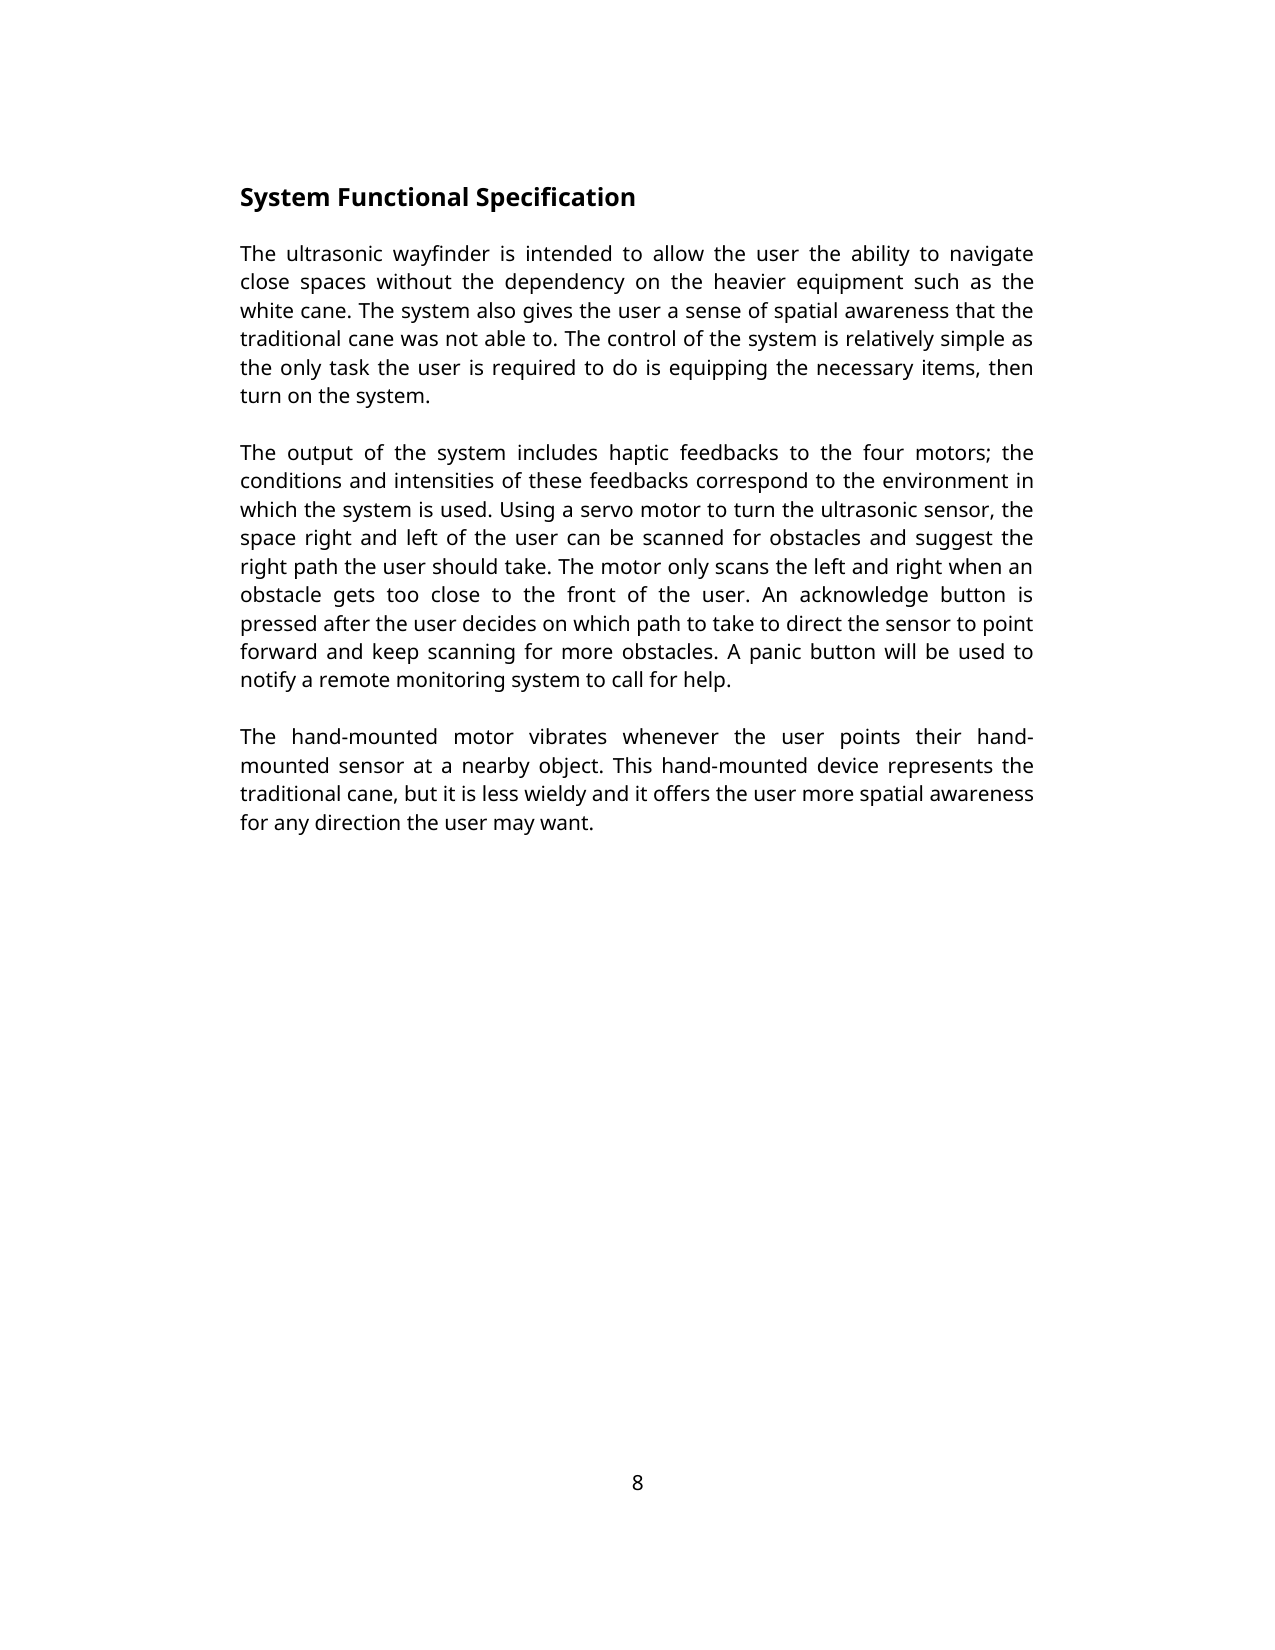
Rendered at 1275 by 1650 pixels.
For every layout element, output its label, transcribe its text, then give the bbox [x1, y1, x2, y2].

text The ultrasonic wayfinder is intended to allow the user the ability to navigate close spaces without the dependency on the heavier equipment such as the white cane. The system also gives the user a sense of spatial awareness that the traditional cane was not able to. The control of the system is relatively simple as the only task the user is required to do is equipping the necessary items, then turn on the system. [240, 239, 1035, 410]
text The output of the system includes haptic feedbacks to the four motors; the conditions and intensities of these feedbacks correspond to the environment in which the system is used. Using a servo motor to turn the ultrasonic sensor, the space right and left of the user can be scanned for obstacles and suggest the right path the user should take. The motor only scans the left and right when an obstacle gets too close to the front of the user. An acknowledge button is pressed after the user decides on which path to take to direct the sensor to point forward and keep scanning for more obstacles. A panic button will be used to notify a remote monitoring system to call for help. [240, 438, 1035, 694]
subtitle System Functional Specification [240, 180, 1035, 214]
text The hand-mounted motor vibrates whenever the user points their hand-mounted sensor at a nearby object. This hand-mounted device represents the traditional cane, but it is less wieldy and it offers the user more spatial awareness for any direction the user may want. [240, 722, 1035, 836]
